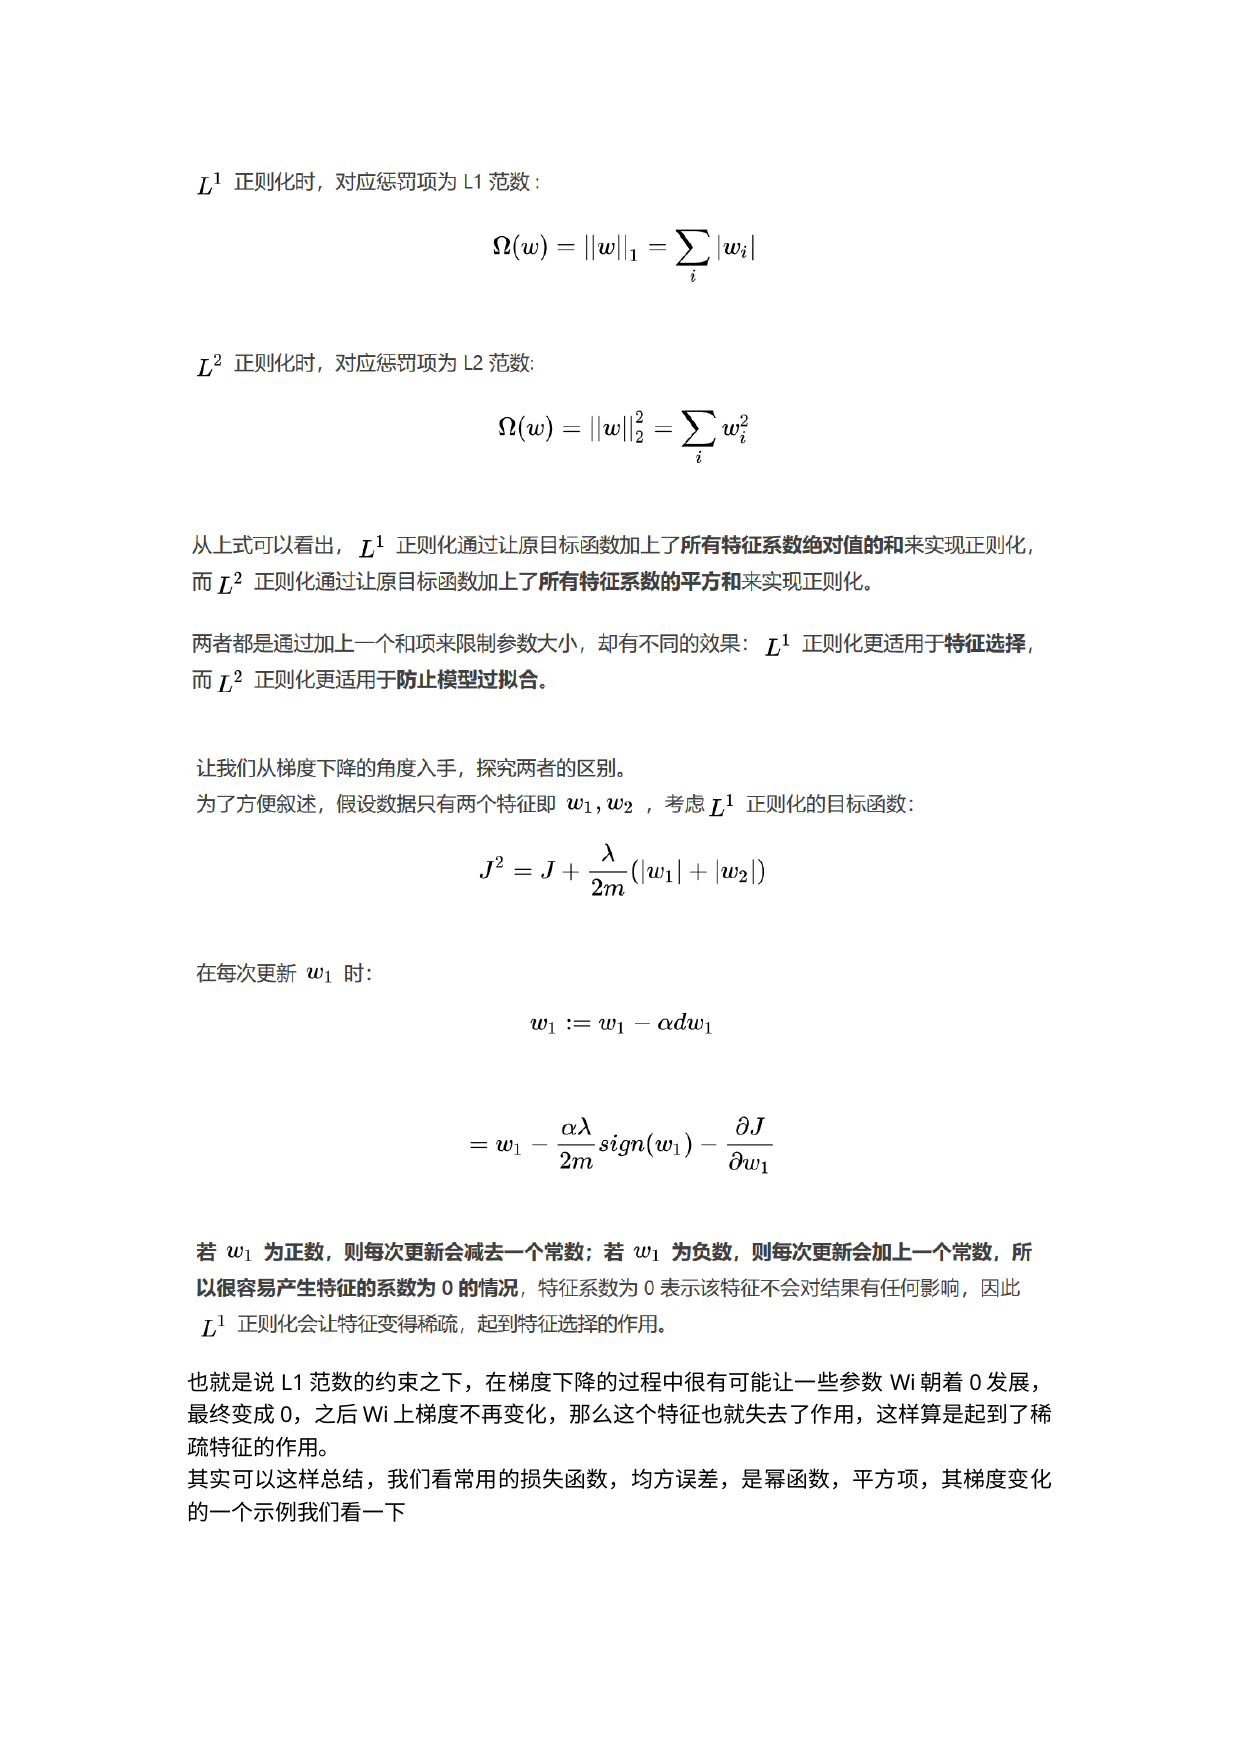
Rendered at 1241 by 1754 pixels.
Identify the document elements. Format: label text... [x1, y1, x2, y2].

text 其实可以这样总结，我们看常用的损失函数，均方误差，是幂函数，平方项，其梯度变化的一个示例我们看一下 [187, 1462, 1053, 1527]
picture [187, 747, 1053, 1351]
text 也就是说L1范数的约束之下，在梯度下降的过程中很有可能让一些参数Wi朝着0发展，最终变成0，之后Wi上梯度不再变化，那么这个特征也就失去了作用，这样算是起到了稀疏特征的作用。 [187, 1364, 1053, 1462]
picture [187, 162, 1053, 692]
